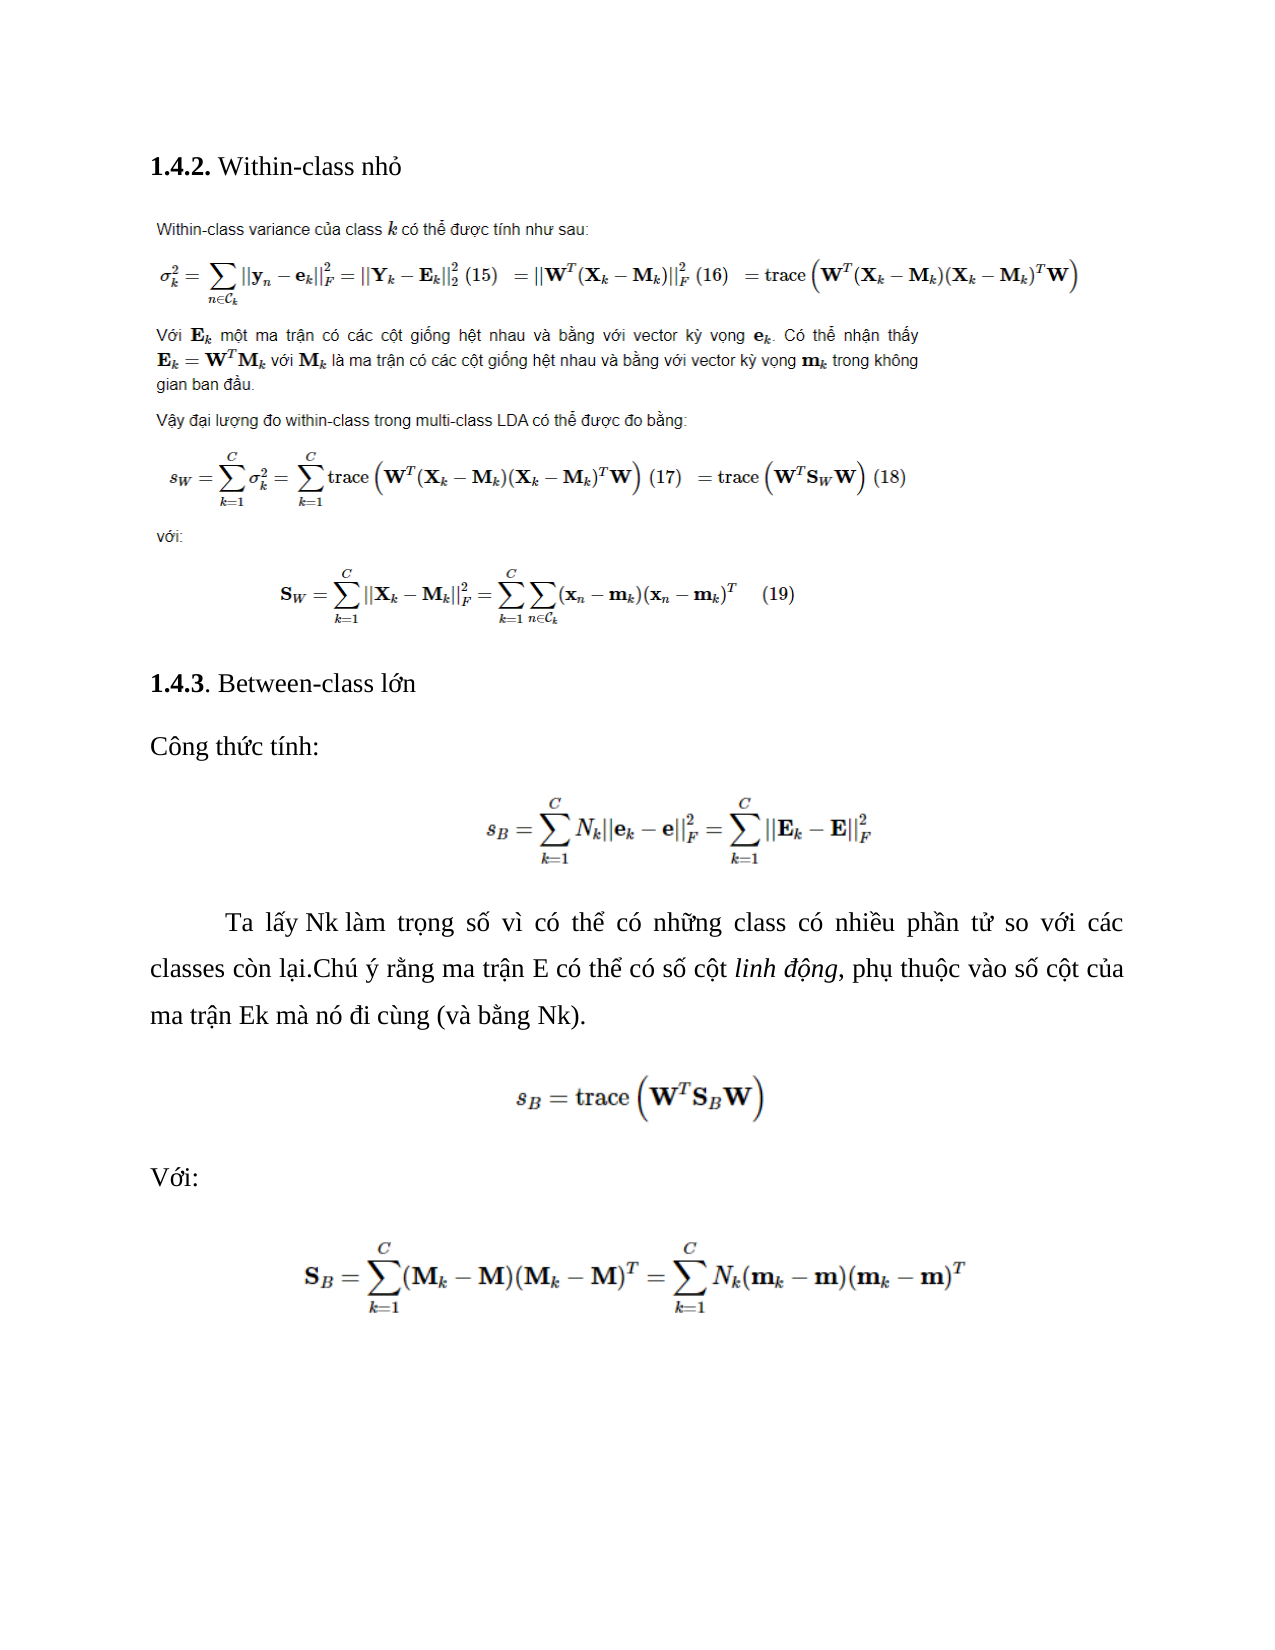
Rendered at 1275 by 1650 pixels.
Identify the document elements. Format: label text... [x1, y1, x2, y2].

text Ta lấy Nk làm trọng số vì có thể có những class có nhiều phần tử so với các classes còn lại.Chú ý rằng ma trận E có thể có số cột linh động, phụ thuộc vào số cột của ma trận Ek mà nó đi cùng (và bằng Nk). [150, 906, 1125, 1030]
text 1.4.3. Between-class lớn [150, 667, 1125, 698]
text Với: [150, 1161, 1125, 1192]
picture [458, 793, 892, 876]
picture [288, 1224, 987, 1330]
text 1.4.2. Within-class nhỏ [150, 150, 1125, 181]
picture [150, 213, 1113, 637]
text Công thức tính: [150, 731, 1125, 762]
picture [498, 1062, 777, 1131]
